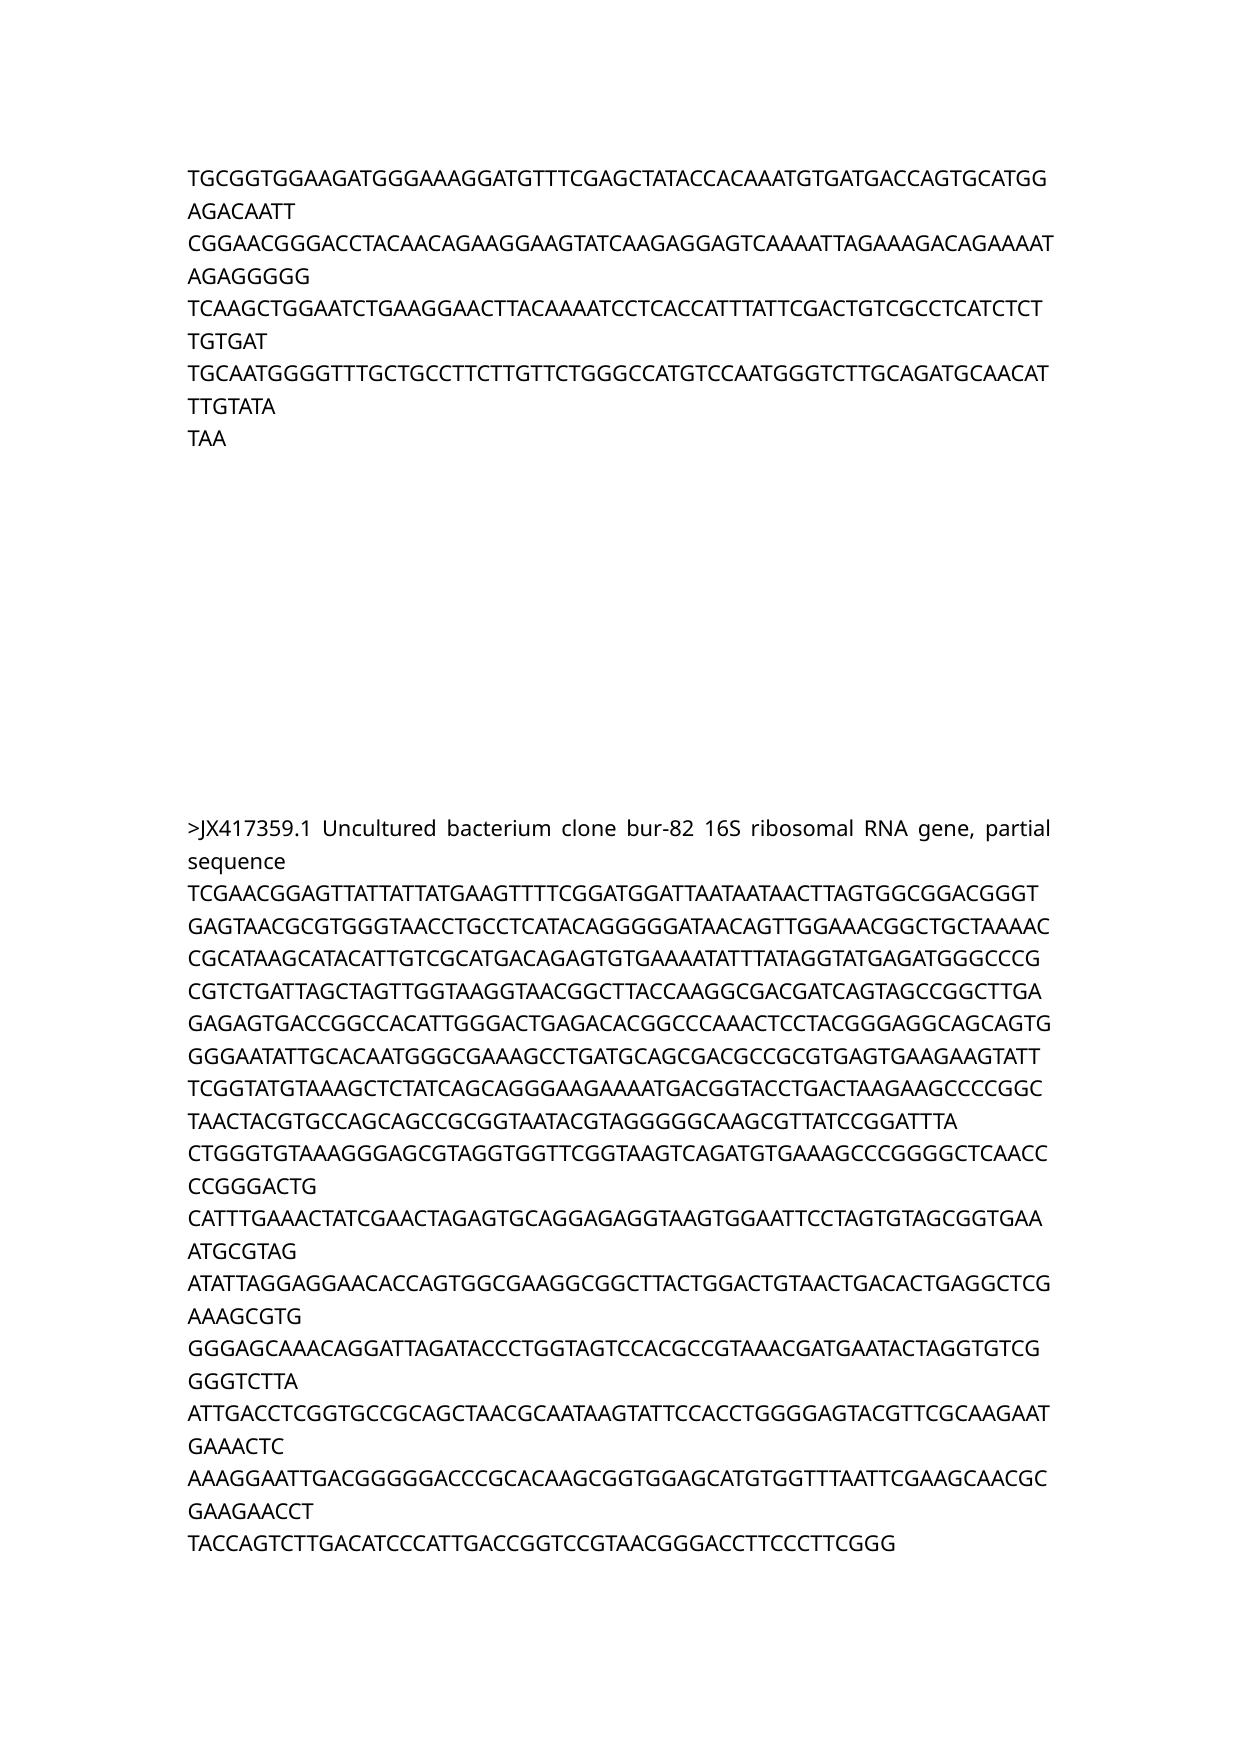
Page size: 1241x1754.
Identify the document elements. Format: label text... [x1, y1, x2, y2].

text TCGAACGGAGTTATTATTATGAAGTTTTCGGATGGATTAATAATAACTTAGTGGCGGACGGGTGAGTAACGCGTGGGTAACCTGCCTCATACAGGGGGATAACAGTTGGAAACGGCTGCTAAAACCGCATAAGCATACATTGTCGCATGACAGAGTGTGAAAATATTTATAGGTATGAGATGGGCCCGCGTCTGATTAGCTAGTTGGTAAGGTAACGGCTTACCAAGGCGACGATCAGTAGCCGGCTTGAGAGAGTGACCGGCCACATTGGGACTGAGACACGGCCCAAACTCCTACGGGAGGCAGCAGTGGGGAATATTGCACAATGGGCGAAAGCCTGATGCAGCGACGCCGCGTGAGTGAAGAAGTATTTCGGTATGTAAAGCTCTATCAGCAGGGAAGAAAATGACGGTACCTGACTAAGAAGCCCCGGCTAACTACGTGCCAGCAGCCGCGGTAATACGTAGGGGGCAAGCGTTATCCGGATTTA [187, 877, 1053, 1137]
text GGGAGCAAACAGGATTAGATACCCTGGTAGTCCACGCCGTAAACGATGAATACTAGGTGTCGGGGTCTTA [187, 1332, 1053, 1397]
text CGGAACGGGACCTACAACAGAAGGAAGTATCAAGAGGAGTCAAAATTAGAAAGACAGAAAATAGAGGGGG [187, 227, 1053, 292]
text TGCGGTGGAAGATGGGAAAGGATGTTTCGAGCTATACCACAAATGTGATGACCAGTGCATGGAGACAATT [187, 162, 1053, 227]
text ATATTAGGAGGAACACCAGTGGCGAAGGCGGCTTACTGGACTGTAACTGACACTGAGGCTCGAAAGCGTG [187, 1267, 1053, 1332]
text TCAAGCTGGAATCTGAAGGAACTTACAAAATCCTCACCATTTATTCGACTGTCGCCTCATCTCTTGTGAT [187, 292, 1053, 357]
text CATTTGAAACTATCGAACTAGAGTGCAGGAGAGGTAAGTGGAATTCCTAGTGTAGCGGTGAAATGCGTAG [187, 1202, 1053, 1267]
text AAAGGAATTGACGGGGGACCCGCACAAGCGGTGGAGCATGTGGTTTAATTCGAAGCAACGCGAAGAACCT [187, 1462, 1053, 1527]
text ATTGACCTCGGTGCCGCAGCTAACGCAATAAGTATTCCACCTGGGGAGTACGTTCGCAAGAATGAAACTC [187, 1397, 1053, 1462]
text >JX417359.1 Uncultured bacterium clone bur-82 16S ribosomal RNA gene, partial sequence [187, 812, 1053, 877]
text CTGGGTGTAAAGGGAGCGTAGGTGGTTCGGTAAGTCAGATGTGAAAGCCCGGGGCTCAACCCCGGGACTG [187, 1137, 1053, 1202]
text TGCAATGGGGTTTGCTGCCTTCTTGTTCTGGGCCATGTCCAATGGGTCTTGCAGATGCAACATTTGTATA [187, 357, 1053, 422]
text TACCAGTCTTGACATCCCATTGACCGGTCCGTAACGGGACCTTCCCTTCGGG [187, 1527, 1053, 1559]
text TAA [187, 422, 1053, 454]
